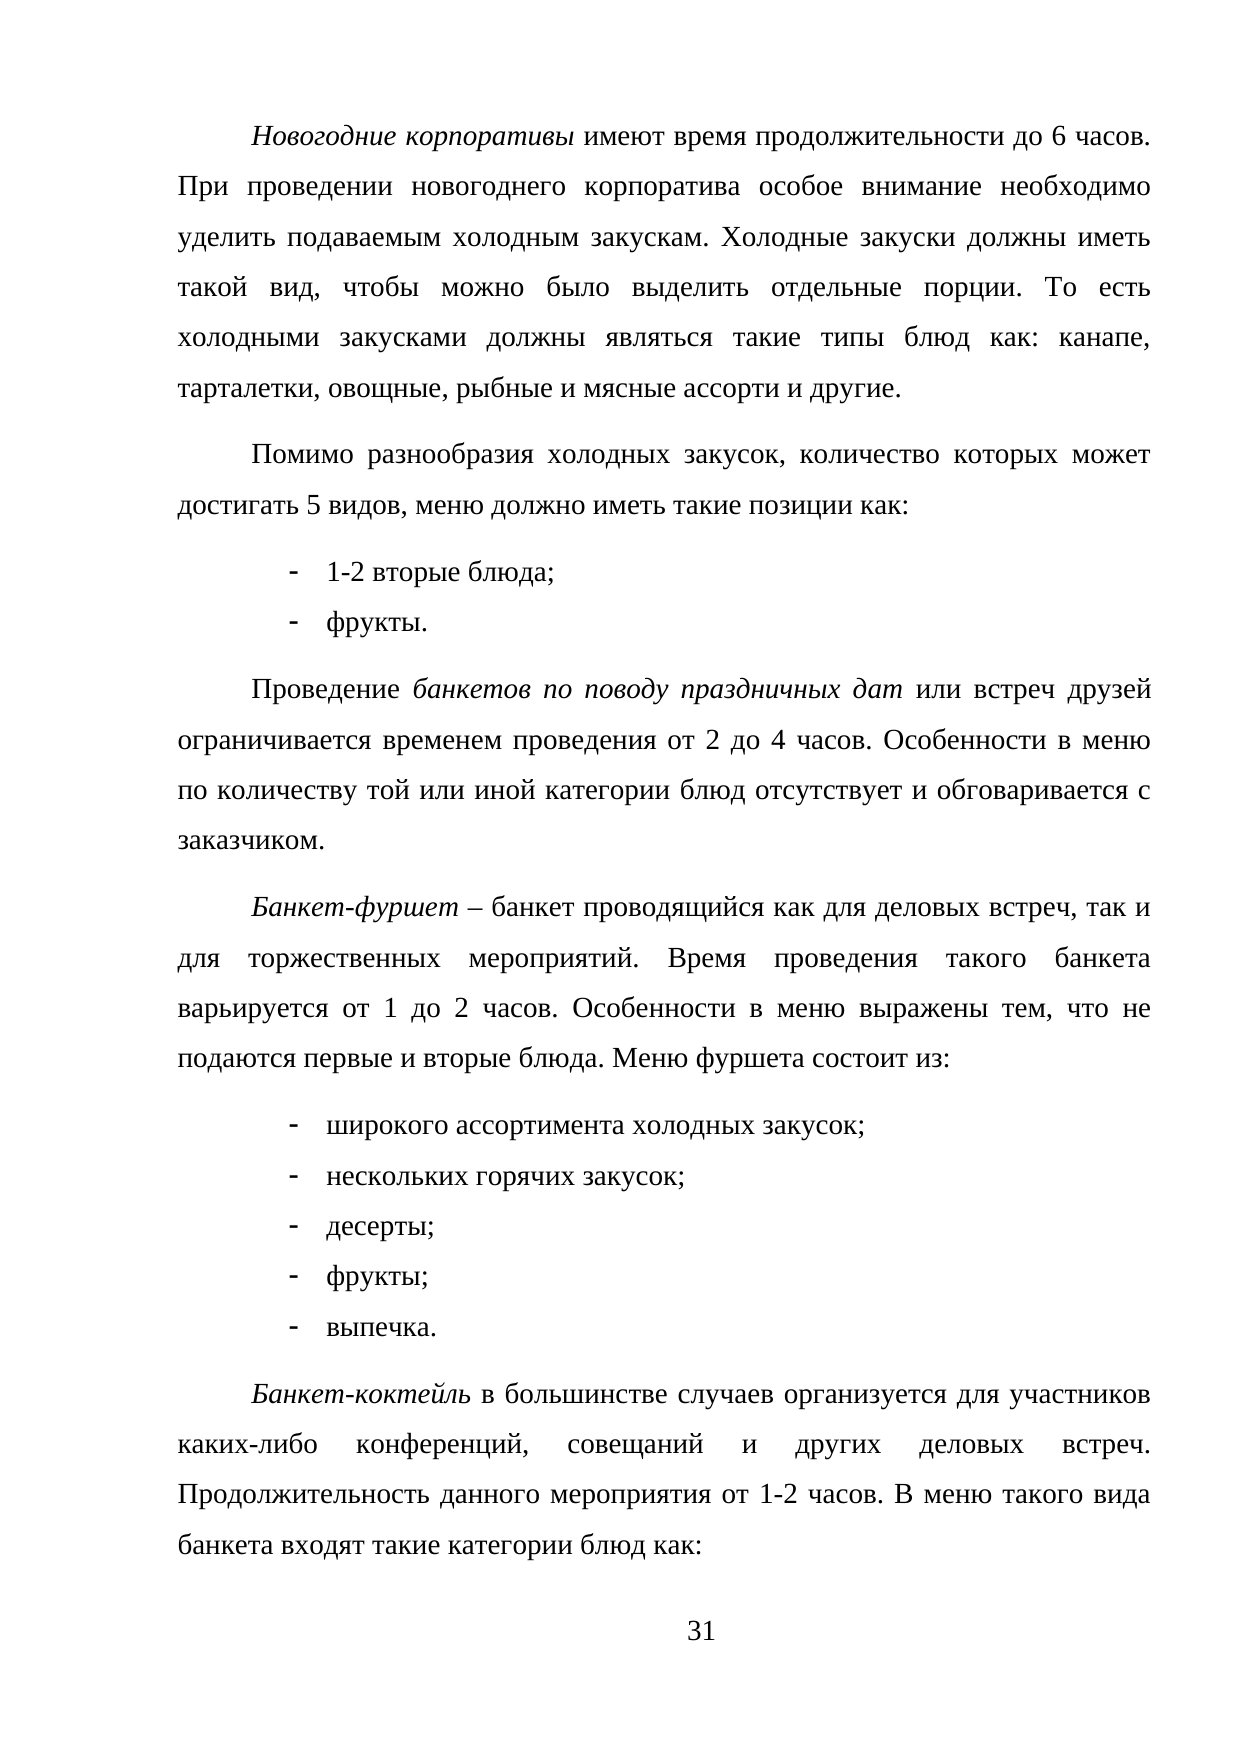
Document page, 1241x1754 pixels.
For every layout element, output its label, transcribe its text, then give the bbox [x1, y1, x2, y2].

text Помимо разнообразия холодных закусок, количество которых может достигать 5 видов, меню должно иметь такие позиции как: [177, 437, 1152, 521]
list нескольких горячих закусок; [288, 1158, 1152, 1191]
list фрукты. [288, 604, 1152, 638]
list 1-2 вторые блюда; [288, 554, 1152, 588]
text Новогодние корпоративы имеют время продолжительности до 6 часов. При проведении новогоднего корпоратива особое внимание необходимо уделить подаваемым холодным закускам. Холодные закуски должны иметь такой вид, чтобы можно было выделить отдельные порции. То есть холодными закусками должны являться такие типы блюд как: канапе, тарталетки, овощные, рыбные и мясные ассорти и другие. [177, 118, 1152, 403]
text Банкет-фуршет – банкет проводящийся как для деловых встреч, так и для торжественных мероприятий. Время проведения такого банкета варьируется от 1 до 2 часов. Особенности в меню выражены тем, что не подаются первые и вторые блюда. Меню фуршета состоит из: [177, 889, 1152, 1074]
list десерты; [288, 1208, 1152, 1242]
list фрукты; [288, 1258, 1152, 1292]
text Проведение банкетов по поводу праздничных дат или встреч друзей ограничивается временем проведения от 2 до 4 часов. Особенности в меню по количеству той или иной категории блюд отсутствует и обговаривается с заказчиком. [177, 671, 1152, 856]
list выпечка. [288, 1309, 1152, 1343]
list широкого ассортимента холодных закусок; [288, 1107, 1152, 1141]
text Банкет-коктейль в большинстве случаев организуется для участников каких-либо конференций, совещаний и других деловых встреч. Продолжительность данного мероприятия от 1-2 часов. В меню такого вида банкета входят такие категории блюд как: [177, 1376, 1152, 1561]
